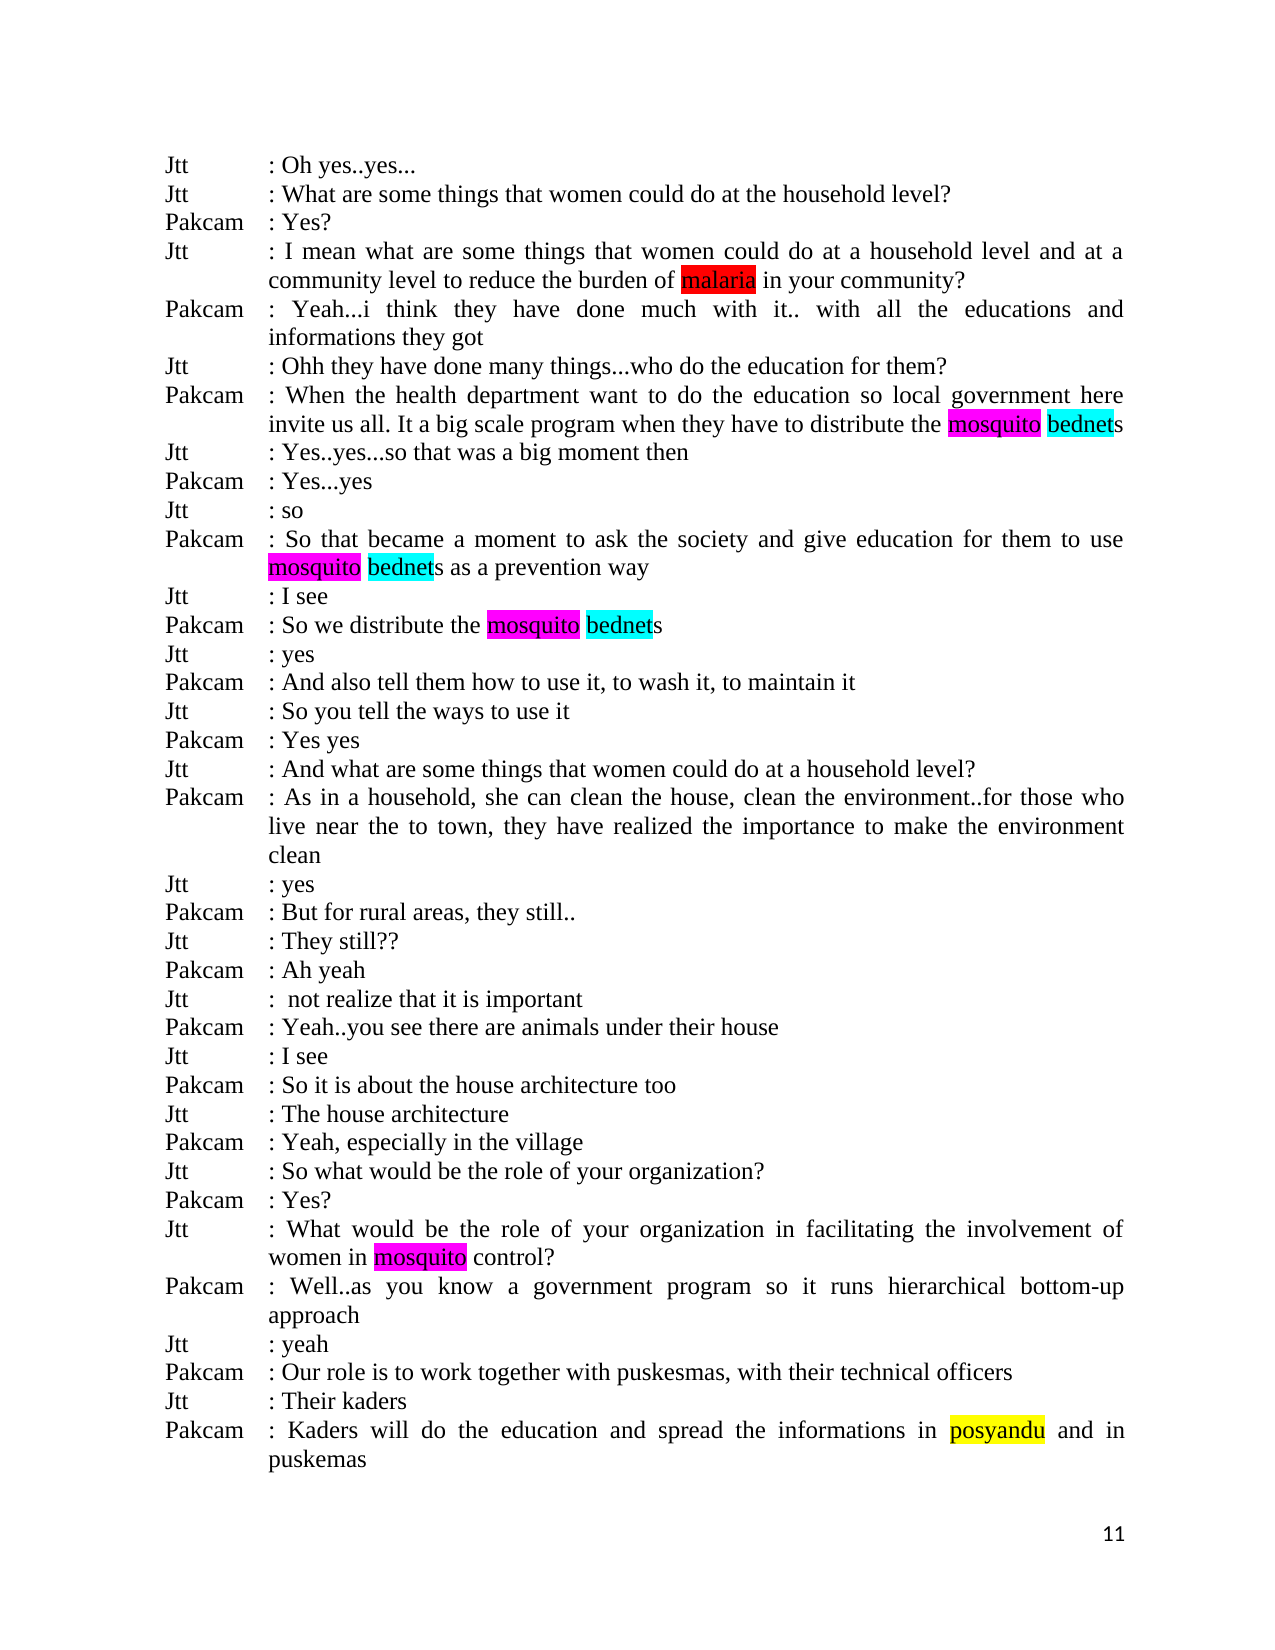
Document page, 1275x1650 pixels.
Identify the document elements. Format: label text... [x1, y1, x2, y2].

text Jtt : They still?? [165, 926, 1125, 955]
text Jtt : So what would be the role of your organization? [165, 1156, 1125, 1185]
text Jtt : Oh yes..yes... [165, 150, 1125, 179]
text Jtt : Yes..yes...so that was a big moment then [165, 437, 1125, 466]
text Jtt : I see [165, 1041, 1125, 1070]
text Jtt : Their kaders [165, 1386, 1125, 1415]
text Pakcam : Yes...yes [165, 466, 1125, 495]
text Jtt : yes [165, 639, 1125, 667]
text Pakcam : Yeah..you see there are animals under their house [165, 1012, 1125, 1041]
text Pakcam : As in a household, she can clean the house, clean the environment..for those who live near the to town, they have realized the importance to make the environment clean [165, 782, 1125, 869]
text Jtt : Ohh they have done many things...who do the education for them? [165, 351, 1125, 380]
text Jtt : The house architecture [165, 1099, 1125, 1127]
text Jtt : yeah [165, 1329, 1125, 1357]
text Jtt : What are some things that women could do at the household level? [165, 179, 1125, 207]
text Pakcam : When the health department want to do the education so local government here invite us all. It a big scale program when they have to distribute the mosquito bednets [165, 380, 1125, 437]
text Pakcam : Our role is to work together with puskesmas, with their technical officers [165, 1357, 1125, 1386]
text Pakcam : So we distribute the mosquito bednets [653, 610, 1125, 639]
text Pakcam : Yes? [165, 207, 1125, 236]
text Jtt : I see [165, 581, 1125, 610]
text Pakcam : So that became a moment to ask the society and give education for them to use mosquito bednets as a prevention way [165, 524, 1125, 581]
text Pakcam : Yeah...i think they have done much with it.. with all the educations and informations they got [165, 294, 1125, 351]
text Pakcam : Well..as you know a government program so it runs hierarchical bottom-up approach [165, 1271, 1125, 1329]
text Pakcam : Yeah, especially in the village [165, 1127, 1125, 1156]
text Pakcam : So we distribute the mosquito bednets [165, 610, 487, 639]
text Jtt : not realize that it is important [165, 984, 1125, 1012]
text Pakcam : So it is about the house architecture too [165, 1070, 1125, 1099]
text Pakcam : Yes yes [165, 725, 1125, 754]
text Pakcam : But for rural areas, they still.. [165, 897, 1125, 926]
text Jtt : so [165, 495, 1125, 524]
text Jtt : I mean what are some things that women could do at a household level and at a community level to reduce the burden of malaria in your community? [165, 236, 1125, 294]
text Pakcam : Kaders will do the education and spread the informations in posyandu and in puskemas [165, 1415, 1125, 1472]
text Pakcam : Yes? [165, 1185, 1125, 1214]
text Jtt : And what are some things that women could do at a household level? [165, 754, 1125, 782]
text Jtt : So you tell the ways to use it [165, 696, 1125, 725]
text Pakcam : And also tell them how to use it, to wash it, to maintain it [165, 667, 1125, 696]
text Jtt : yes [165, 869, 1125, 897]
text Jtt : What would be the role of your organization in facilitating the involvement of women in mosquito control? [165, 1214, 1125, 1271]
text Pakcam : Ah yeah [165, 955, 1125, 984]
